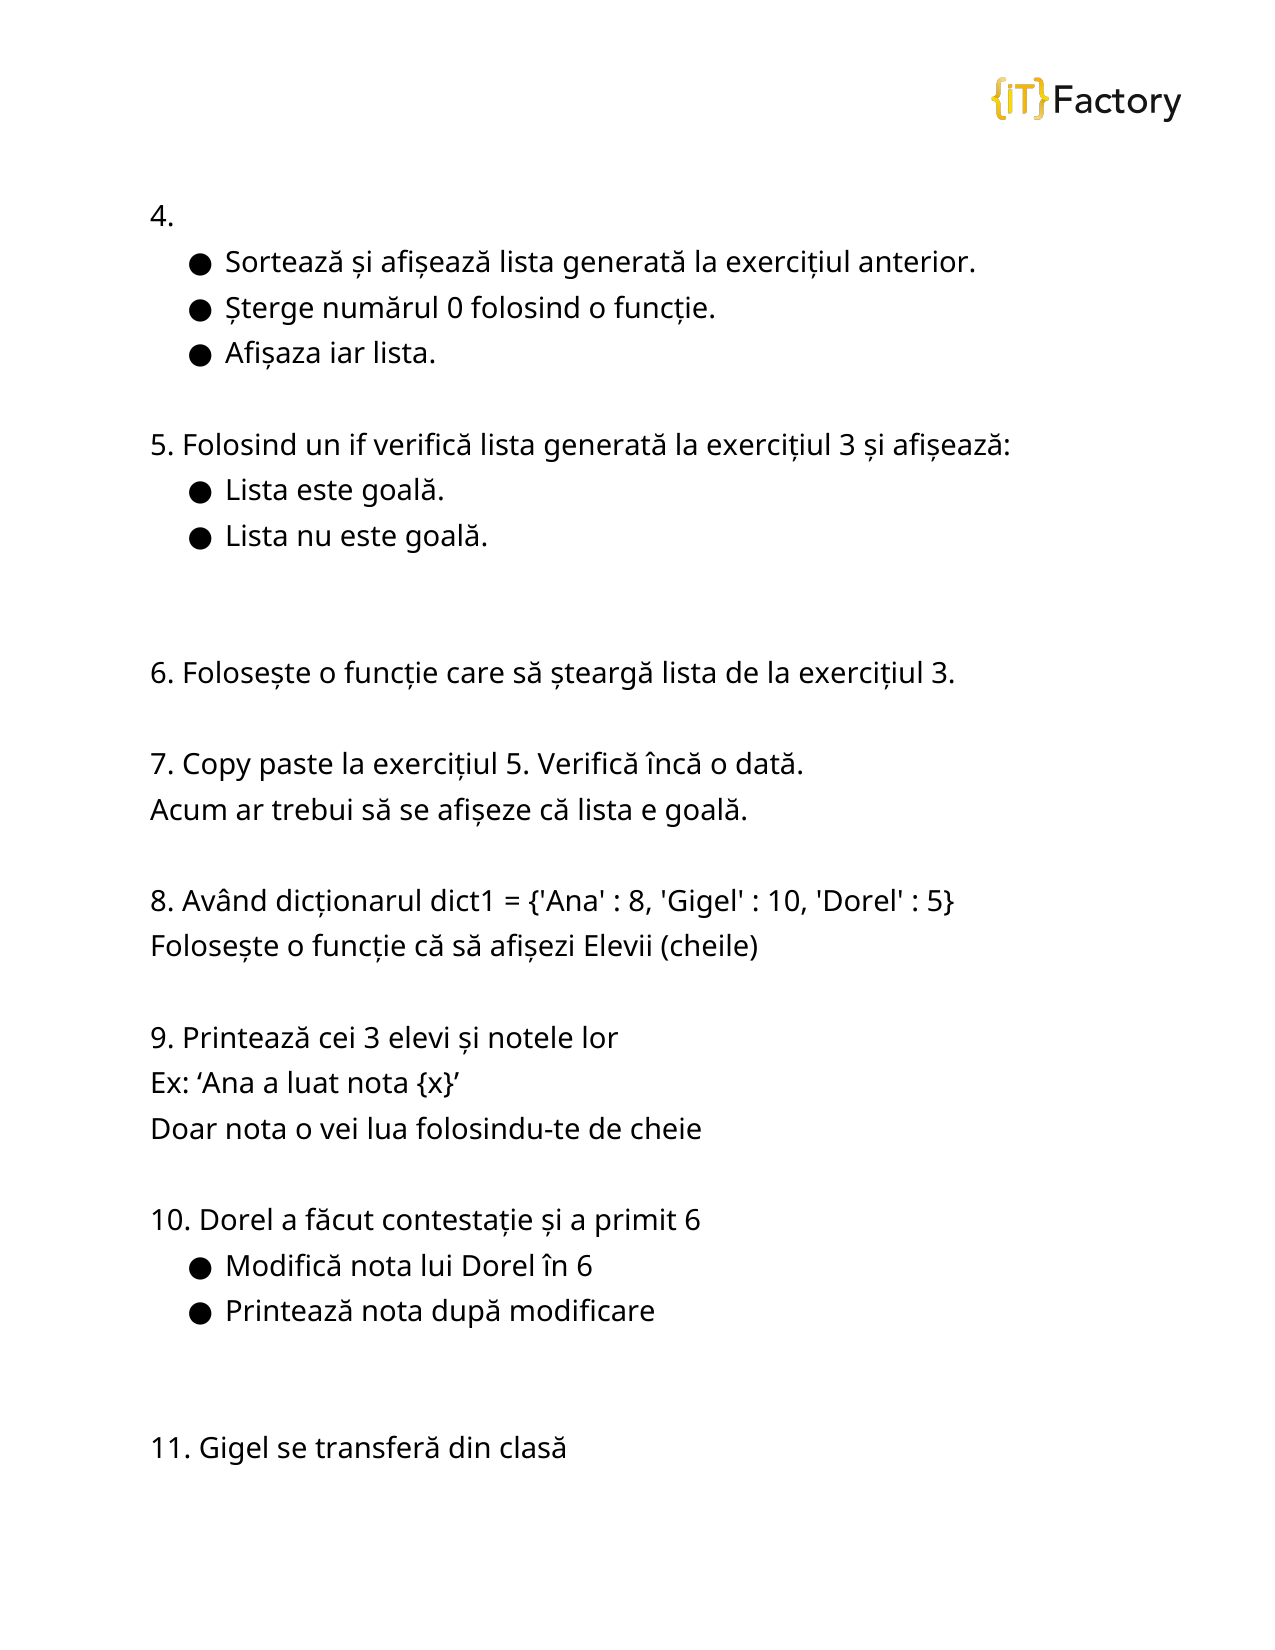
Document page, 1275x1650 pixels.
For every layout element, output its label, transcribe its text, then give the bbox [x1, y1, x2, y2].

list Afișaza iar lista. [187, 332, 1181, 372]
text 9. Printează cei 3 elevi și notele lor [150, 1017, 1181, 1057]
list Sortează și afișează lista generată la exercițiul anterior. [187, 241, 1181, 281]
text Doar nota o vei lua folosindu-te de cheie [150, 1108, 1181, 1148]
text Folosește o funcție că să afișezi Elevii (cheile) [150, 926, 1181, 965]
text 5. Folosind un if verifică lista generată la exercițiul 3 și afișează: [150, 424, 1181, 463]
list Printează nota după modificare [187, 1291, 1181, 1330]
list Lista nu este goală. [187, 515, 1181, 555]
list Șterge numărul 0 folosind o funcție. [187, 287, 1181, 327]
text 8. Având dicționarul dict1 = {'Ana' : 8, 'Gigel' : 10, 'Dorel' : 5} [150, 880, 1181, 920]
text 11. Gigel se transferă din clasă [150, 1427, 1181, 1467]
text 6. Folosește o funcție care să șteargă lista de la exercițiul 3. [150, 652, 1181, 692]
text 4. [150, 196, 1181, 235]
list Lista este goală. [187, 469, 1181, 509]
text Ex: ‘Ana a luat nota {x}’ [150, 1062, 1181, 1102]
text Acum ar trebui să se afișeze că lista e goală. [150, 789, 1181, 828]
text 10. Dorel a făcut contestație și a primit 6 [150, 1199, 1181, 1239]
list Modifică nota lui Dorel în 6 [187, 1245, 1181, 1285]
picture [991, 75, 1182, 127]
text 7. Copy paste la exercițiul 5. Verifică încă o dată. [150, 743, 1181, 783]
